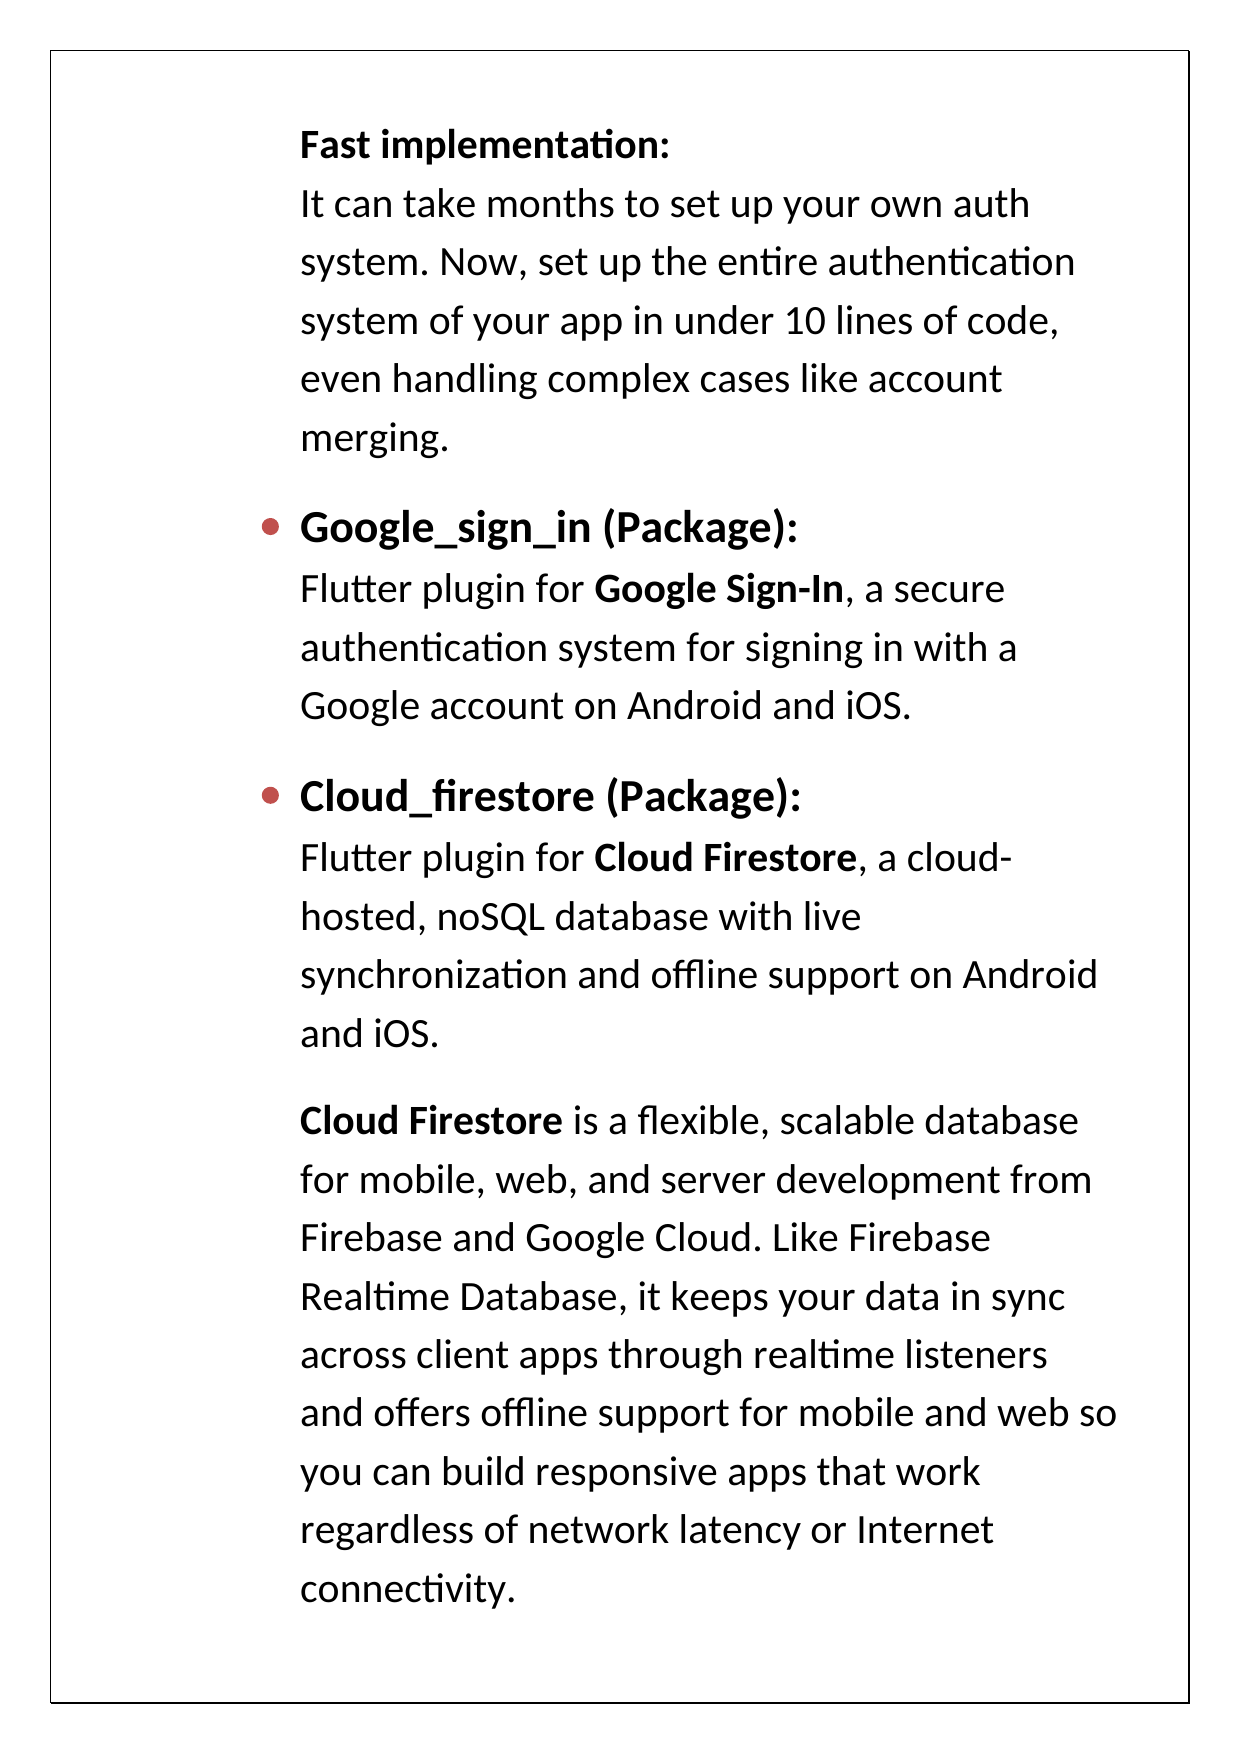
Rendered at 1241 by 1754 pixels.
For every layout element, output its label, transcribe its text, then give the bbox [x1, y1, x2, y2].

list Google_sign_in (Package): [262, 498, 1121, 554]
list Flutter plugin for Google Sign-In, a secure authentication system for signing in with a Google account on Android and iOS. [300, 562, 1121, 730]
list Flutter plugin for Cloud Firestore, a cloud-hosted, noSQL database with live synchronization and offline support on Android and iOS. [300, 831, 1121, 1057]
list Fast implementation: [300, 118, 1121, 169]
list Cloud_firestore (Package): [262, 767, 1121, 823]
list Cloud Firestore is a flexible, scalable database for mobile, web, and server development from Firebase and Google Cloud. Like Firebase Realtime Database, it keeps your data in sync across client apps through realtime listeners and offers offline support for mobile and web so you can build responsive apps that work regardless of network latency or Internet connectivity. [300, 1094, 1121, 1612]
list It can take months to set up your own auth system. Now, set up the entire authentication system of your app in under 10 lines of code, even handling complex cases like account merging. [300, 177, 1121, 461]
